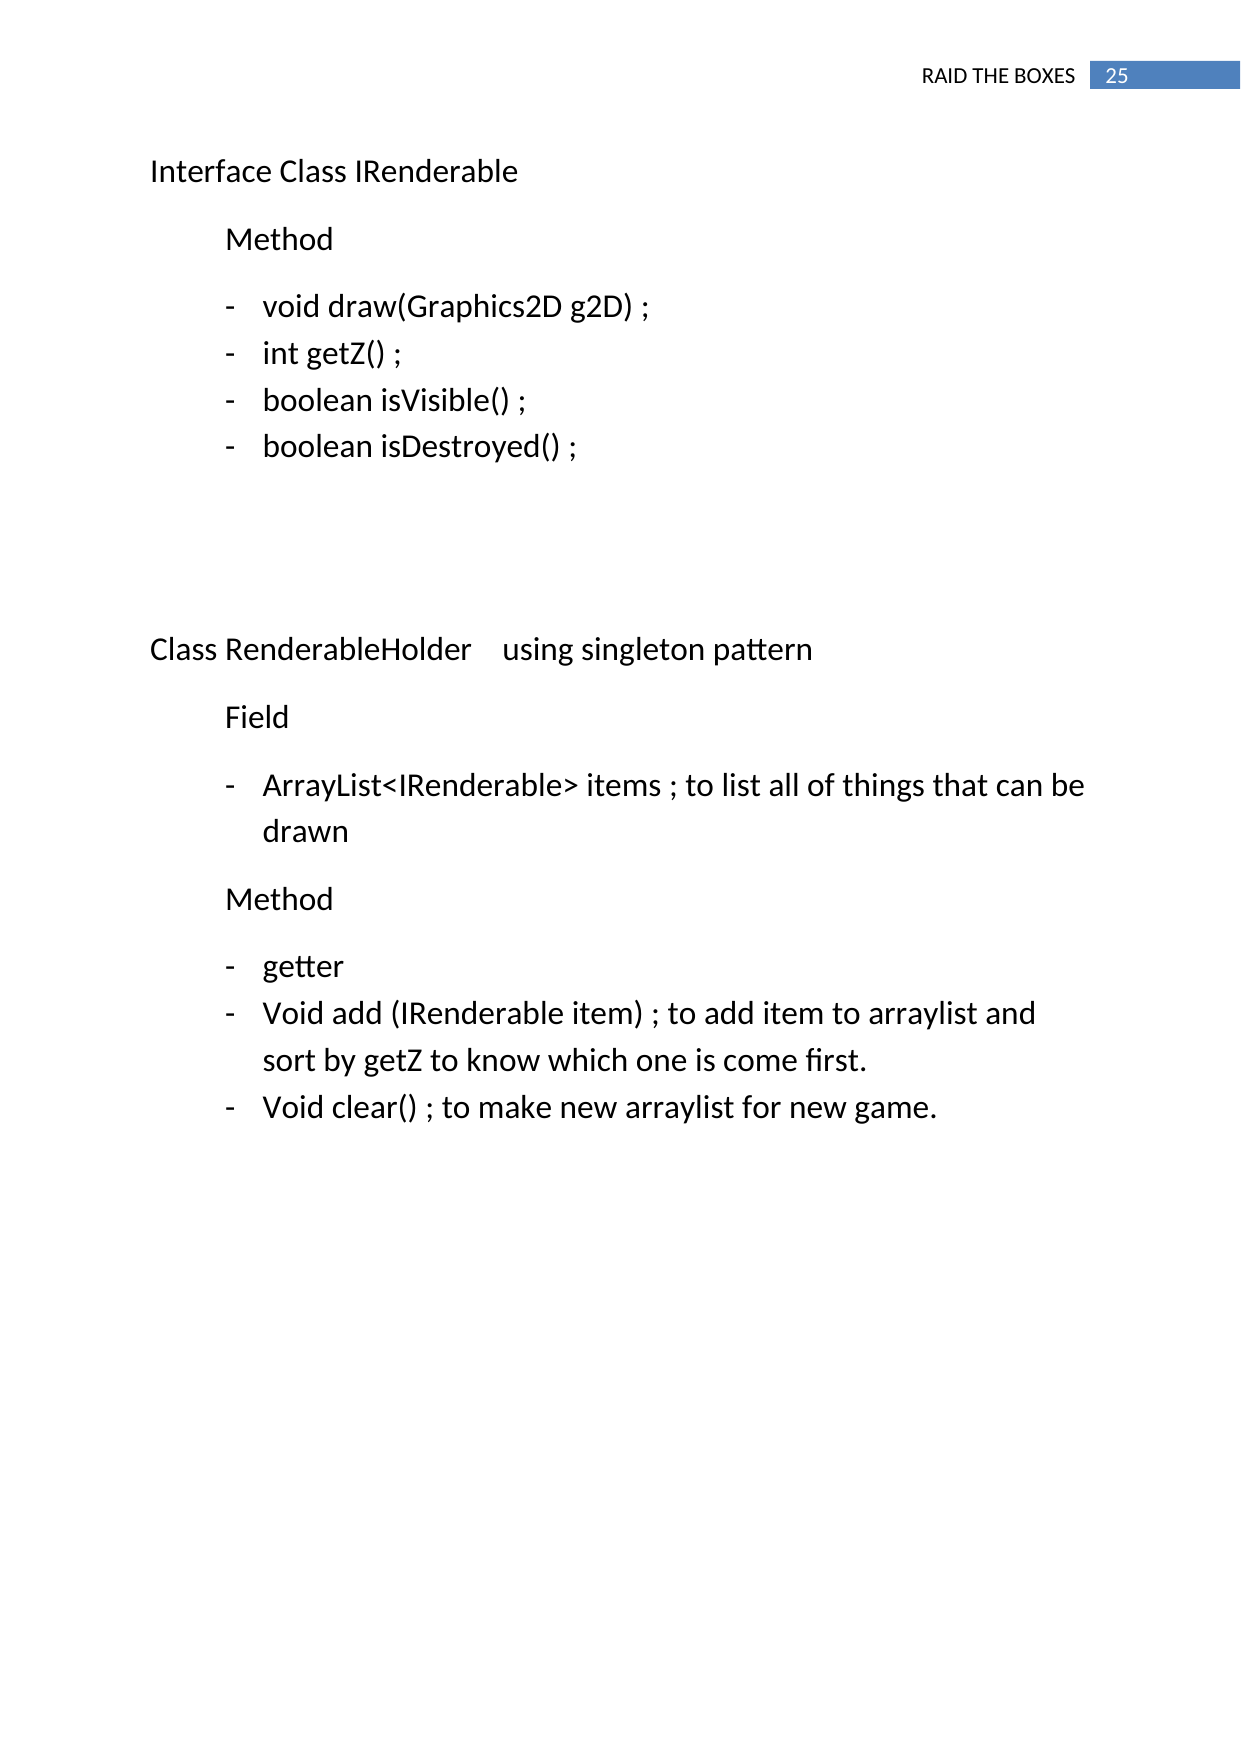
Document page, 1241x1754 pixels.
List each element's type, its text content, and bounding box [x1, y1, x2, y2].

text Method [225, 878, 1090, 919]
list void draw(Graphics2D g2D) ; [225, 285, 1090, 326]
text Field [150, 696, 1090, 737]
list ArrayList<IRenderable> items ; to list all of things that can be drawn [225, 763, 1090, 851]
text Method [150, 218, 1090, 258]
list getter [225, 946, 1090, 986]
list Void add (IRenderable item) ; to add item to arraylist and sort by getZ to know which one is come first. [225, 992, 1090, 1080]
text Class RenderableHolder using singleton pattern [150, 628, 1090, 669]
list int getZ() ; [225, 332, 1090, 373]
list boolean isDestroyed() ; [225, 426, 1090, 466]
list Void clear() ; to make new arraylist for new game. [225, 1086, 1090, 1127]
text Interface Class IRenderable [150, 150, 1090, 191]
list boolean isVisible() ; [225, 379, 1090, 419]
